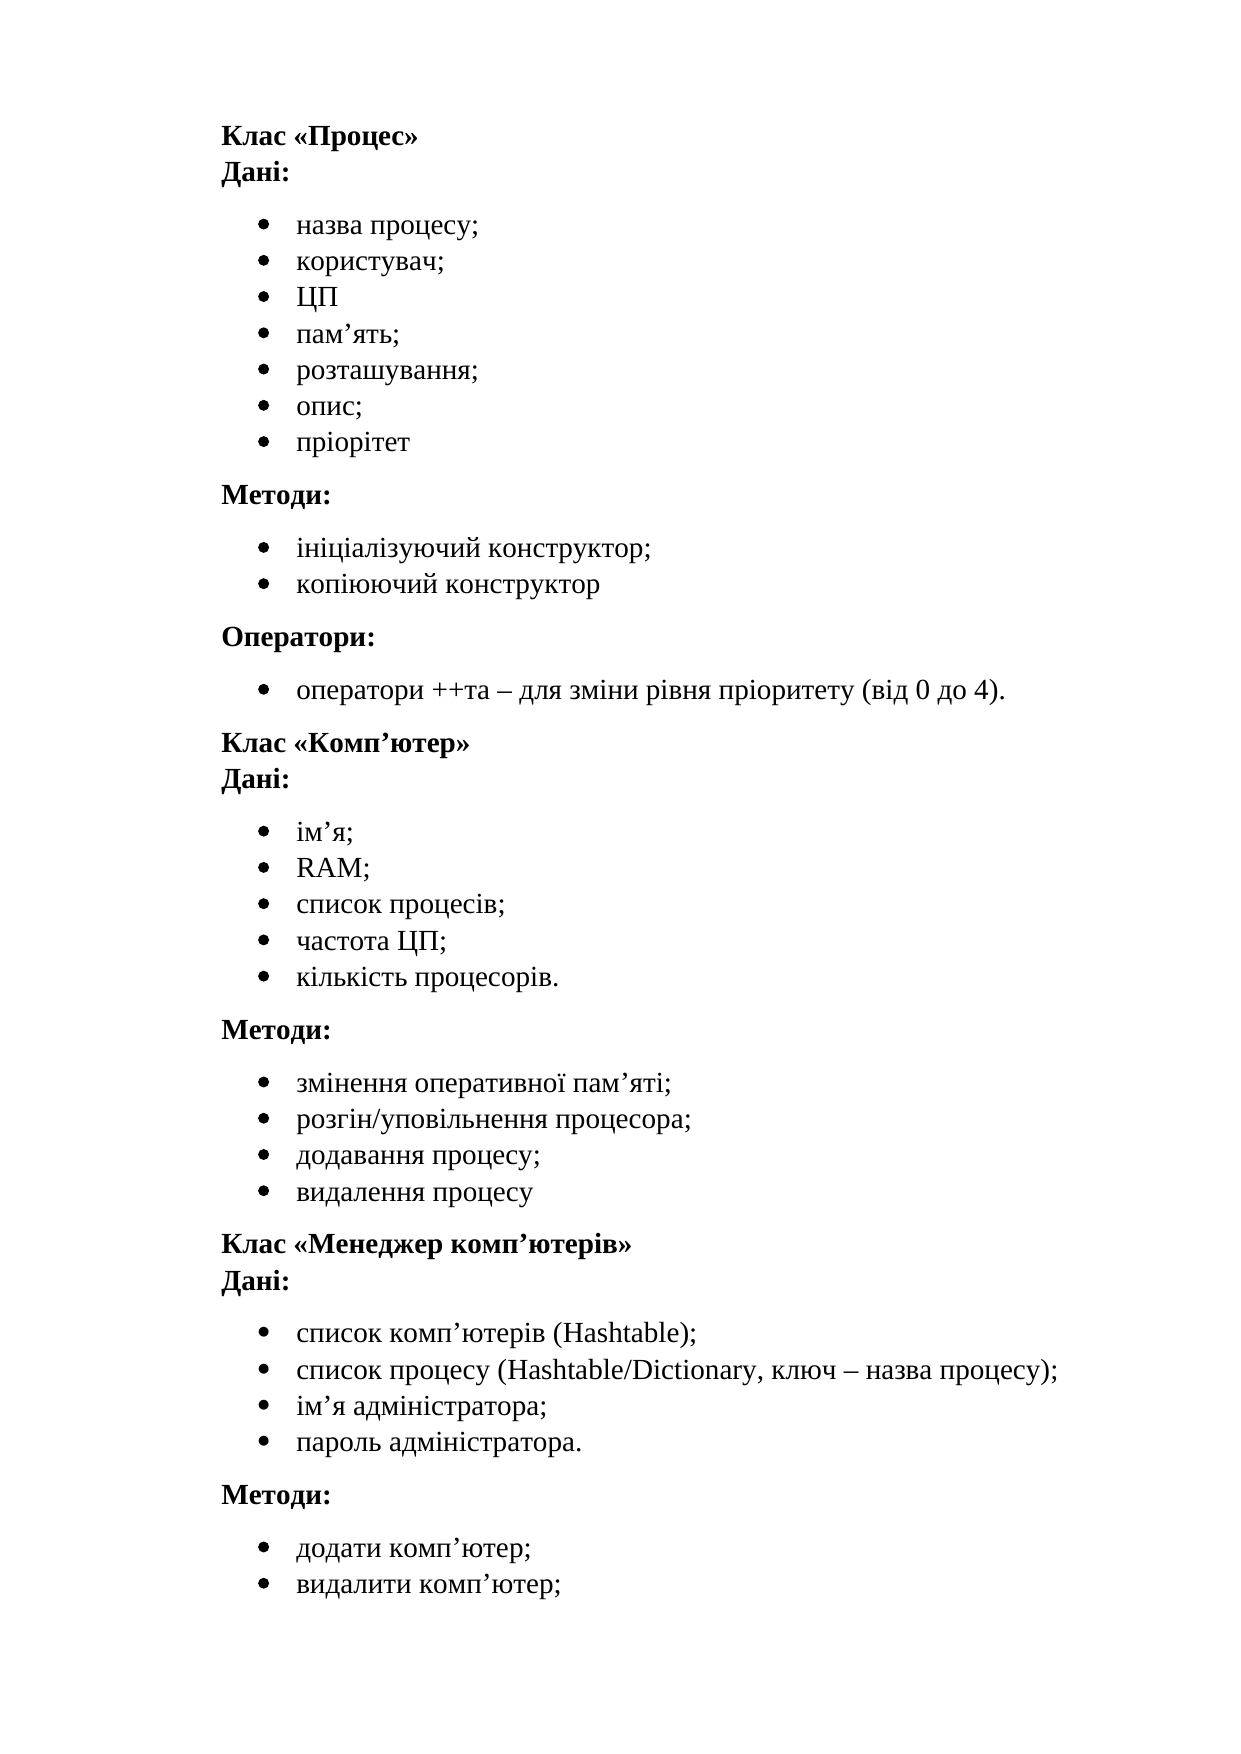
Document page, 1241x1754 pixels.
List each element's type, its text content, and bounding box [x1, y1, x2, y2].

text Дані: [221, 1263, 1152, 1296]
list список комп’ютерів (Hashtable); [258, 1316, 1152, 1349]
list додати комп’ютер; [258, 1530, 1152, 1564]
text Клас «Процес» [221, 118, 1152, 152]
list копіюючий конструктор [258, 567, 1152, 600]
list назва процесу; [258, 207, 1152, 241]
list ініціалізуючий конструктор; [258, 530, 1152, 564]
list розташування; [258, 352, 1152, 386]
list пароль адміністратора. [258, 1424, 1152, 1458]
list додавання процесу; [258, 1137, 1152, 1171]
list ЦП [258, 279, 1152, 313]
list опис; [258, 388, 1152, 422]
list кількість процесорів. [258, 959, 1152, 993]
list видалення процесу [258, 1174, 1152, 1207]
text Дані: [221, 154, 1152, 188]
text Клас «Менеджер комп’ютерів» [221, 1227, 1152, 1260]
text Методи: [221, 1477, 1152, 1511]
text Дані: [221, 761, 1152, 795]
text Методи: [221, 477, 1152, 511]
list ім’я адміністратора; [258, 1388, 1152, 1422]
text Методи: [221, 1012, 1152, 1046]
list список процесу (Hashtable/Dictionary, ключ – назва процесу); [258, 1352, 1152, 1385]
list пам’ять; [258, 316, 1152, 349]
list RAM; [258, 850, 1152, 884]
list користувач; [258, 243, 1152, 277]
list пріорітет [258, 424, 1152, 458]
text Клас «Комп’ютер» [221, 725, 1152, 759]
list змінення оперативної пам’яті; [258, 1065, 1152, 1098]
list розгін/уповільнення процесора; [258, 1101, 1152, 1135]
list частота ЦП; [258, 923, 1152, 957]
list ім’я; [258, 814, 1152, 848]
text Оператори: [221, 619, 1152, 653]
list видалити комп’ютер; [258, 1566, 1152, 1600]
list оператори ++та – для зміни рівня пріоритету (від 0 до 4). [258, 672, 1152, 706]
list список процесів; [258, 887, 1152, 920]
